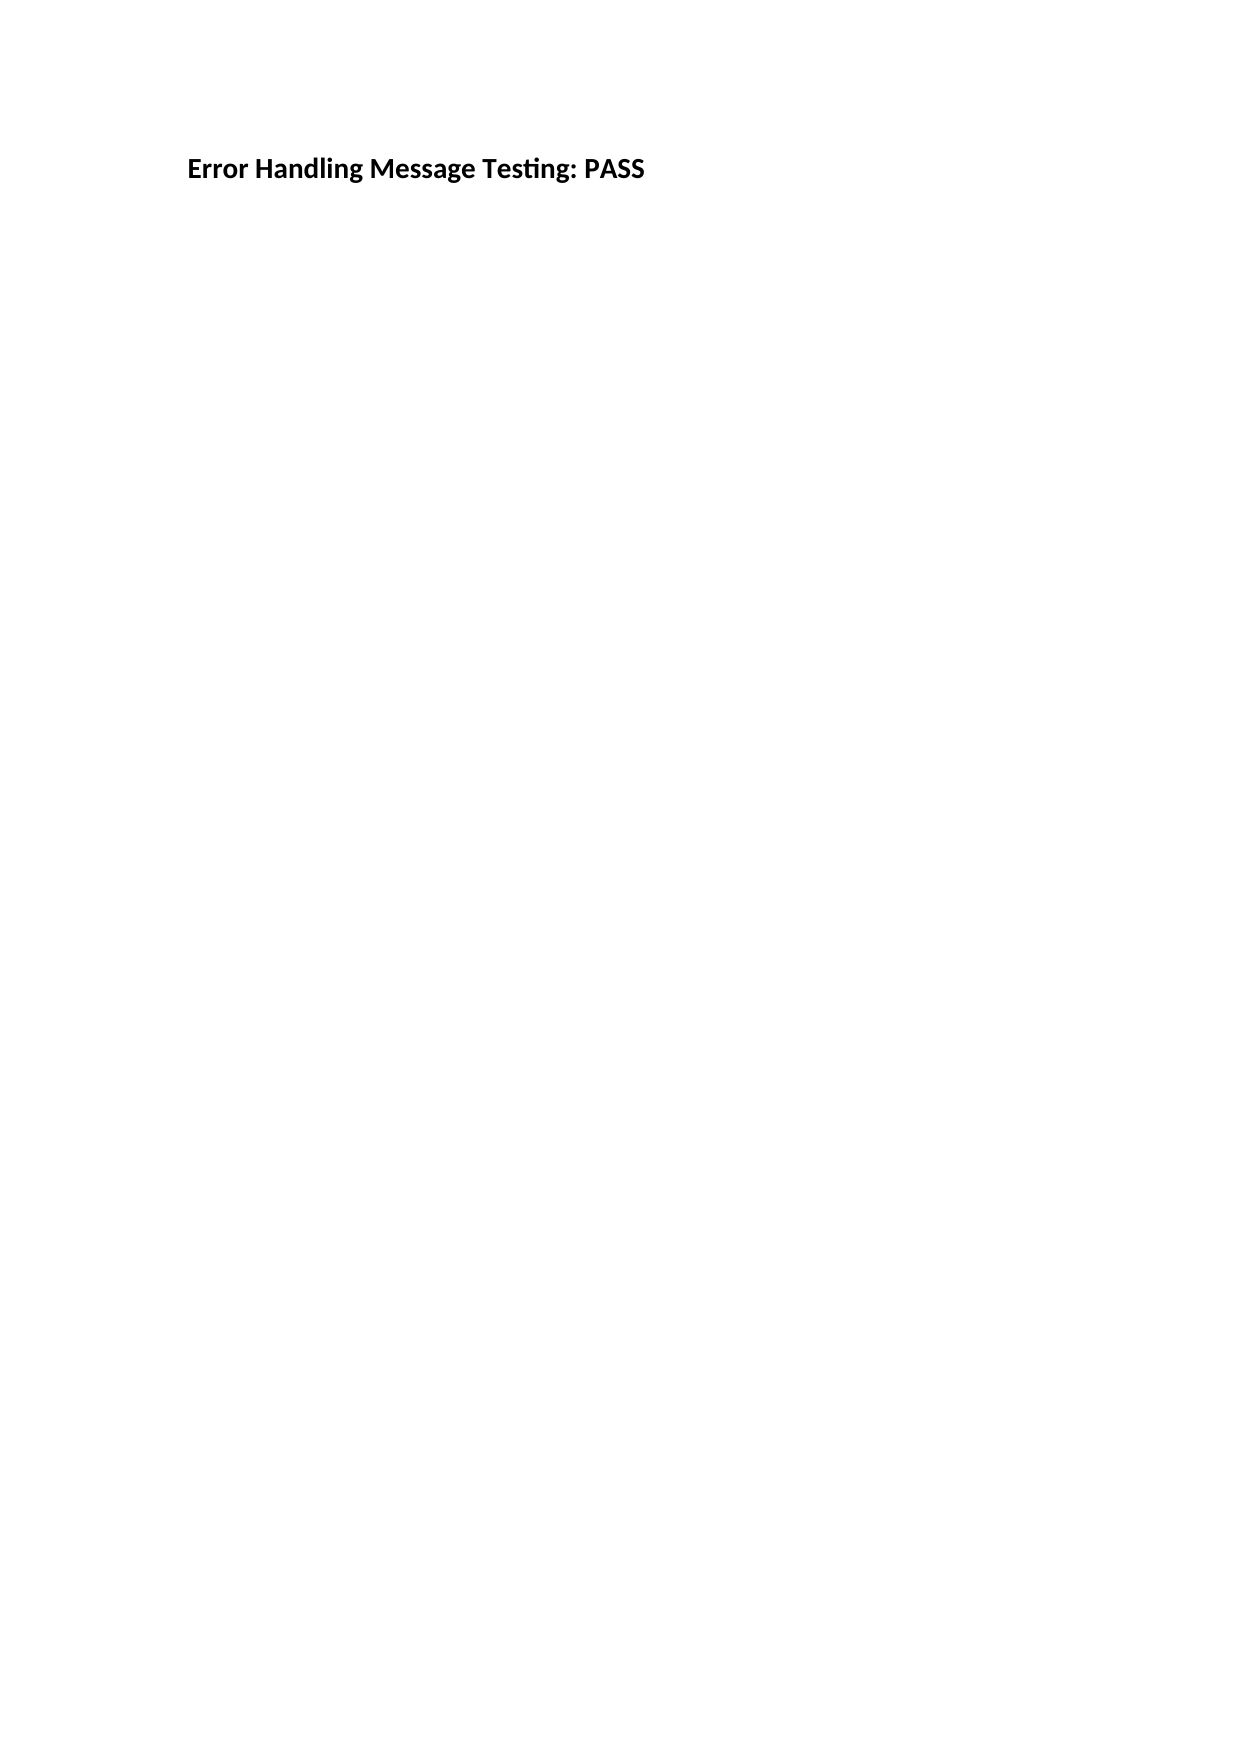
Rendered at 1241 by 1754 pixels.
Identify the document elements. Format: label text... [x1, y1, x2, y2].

text Error Handling Message Testing: PASS [187, 150, 1090, 186]
